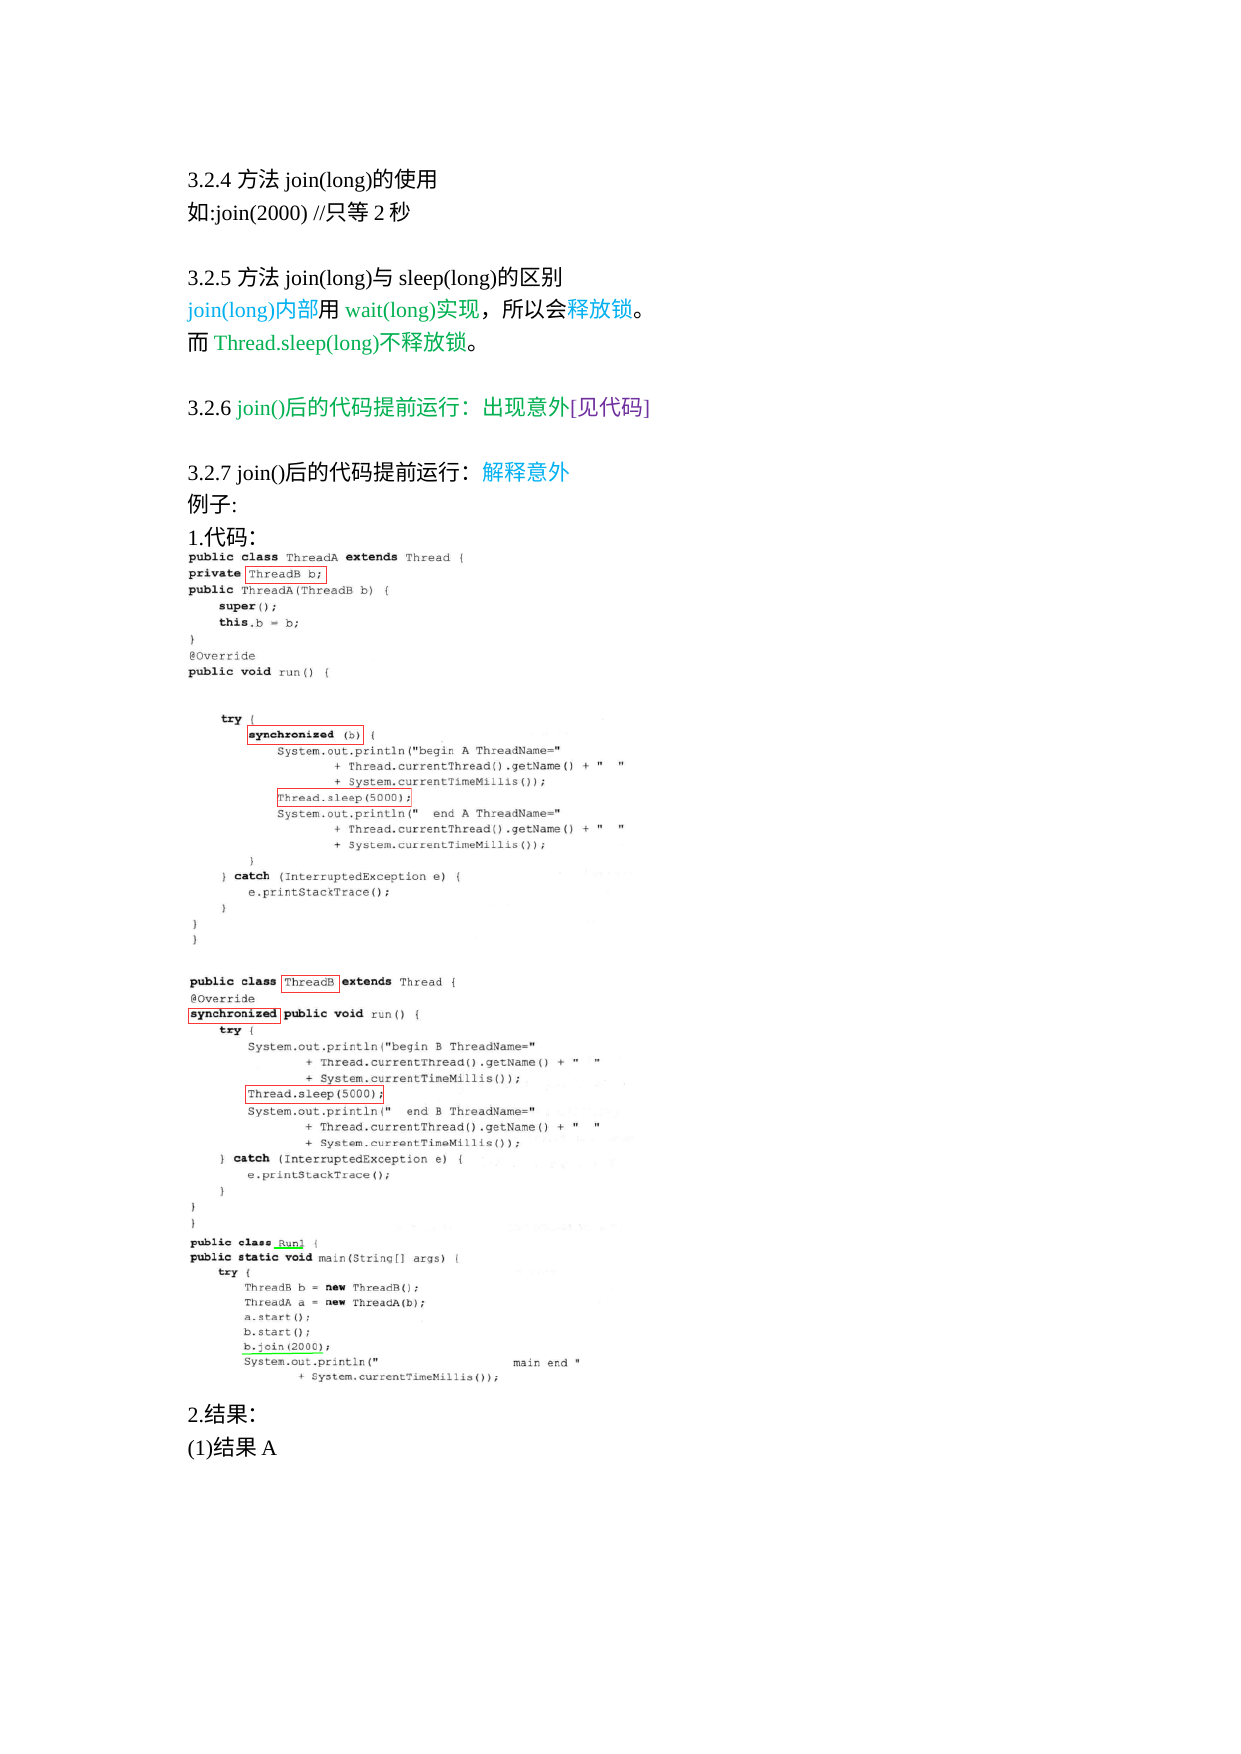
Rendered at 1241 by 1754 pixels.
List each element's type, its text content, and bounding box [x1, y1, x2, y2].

text 3.2.6 join()后的代码提前运行：出现意外[见代码] [187, 389, 1053, 422]
text 例子: [187, 487, 1053, 519]
text (1)结果A [187, 1429, 1053, 1462]
text join(long)内部用wait(long)实现，所以会释放锁。 [187, 292, 1053, 324]
text 3.2.4 方法join(long)的使用 [187, 162, 1053, 194]
text 3.2.5 方法join(long)与sleep(long)的区别 [187, 259, 1053, 292]
text 而Thread.sleep(long)不释放锁。 [187, 324, 1053, 357]
picture [187, 552, 474, 685]
text 3.2.7 join()后的代码提前运行：解释意外 [187, 454, 1053, 487]
text 1.代码： [187, 519, 1053, 714]
picture [187, 714, 636, 951]
text 如:join(2000) //只等2秒 [187, 194, 1053, 227]
text 2.结果： [187, 1397, 1053, 1429]
picture [187, 1234, 613, 1386]
picture [187, 974, 634, 1231]
